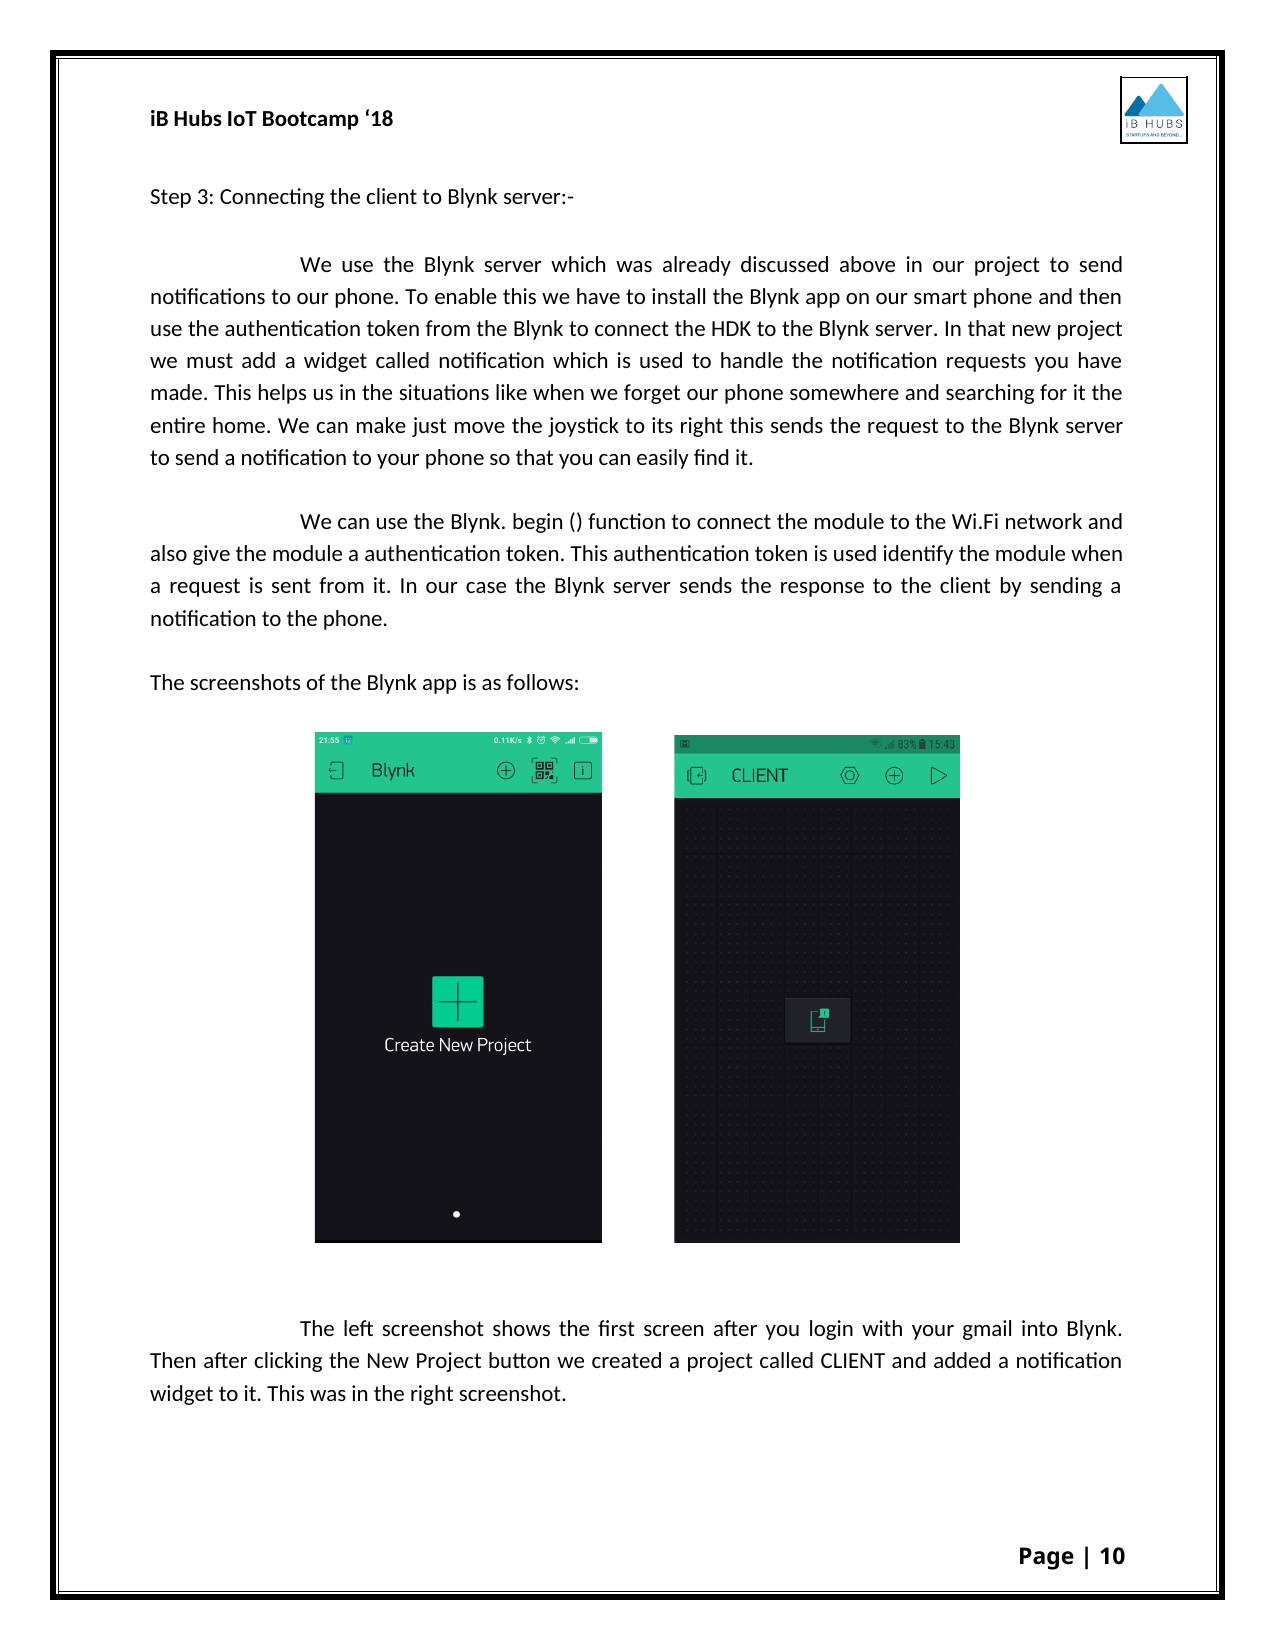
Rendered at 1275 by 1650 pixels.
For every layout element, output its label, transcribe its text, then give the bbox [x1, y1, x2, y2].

text We use the Blynk server which was already discussed above in our project to send notifications to our phone. To enable this we have to install the Blynk app on our smart phone and then use the authentication token from the Blynk to connect the HDK to the Blynk server. In that new project we must add a widget called notification which is used to handle the notification requests you have made. This helps us in the situations like when we forget our phone somewhere and searching for it the entire home. We can make just move the joystick to its right this sends the request to the Blynk server to send a notification to your phone so that you can easily find it. [150, 250, 1125, 471]
text We can use the Blynk. begin () function to connect the module to the Wi.Fi network and also give the module a authentication token. This authentication token is used identify the module when a request is sent from it. In our case the Blynk server sends the response to the client by sending a notification to the phone. [150, 507, 1125, 632]
text The left screenshot shows the first screen after you login with your gmail into Blynk. Then after clicking the New Project button we created a project called CLIENT and added a notification widget to it. This was in the right screenshot. [150, 1314, 1125, 1407]
picture [314, 732, 602, 1243]
picture [1122, 78, 1186, 142]
picture [674, 735, 960, 1243]
text The screenshots of the Blynk app is as follows: [150, 668, 1125, 696]
text Step 3: Connecting the client to Blynk server:- [150, 182, 1125, 210]
